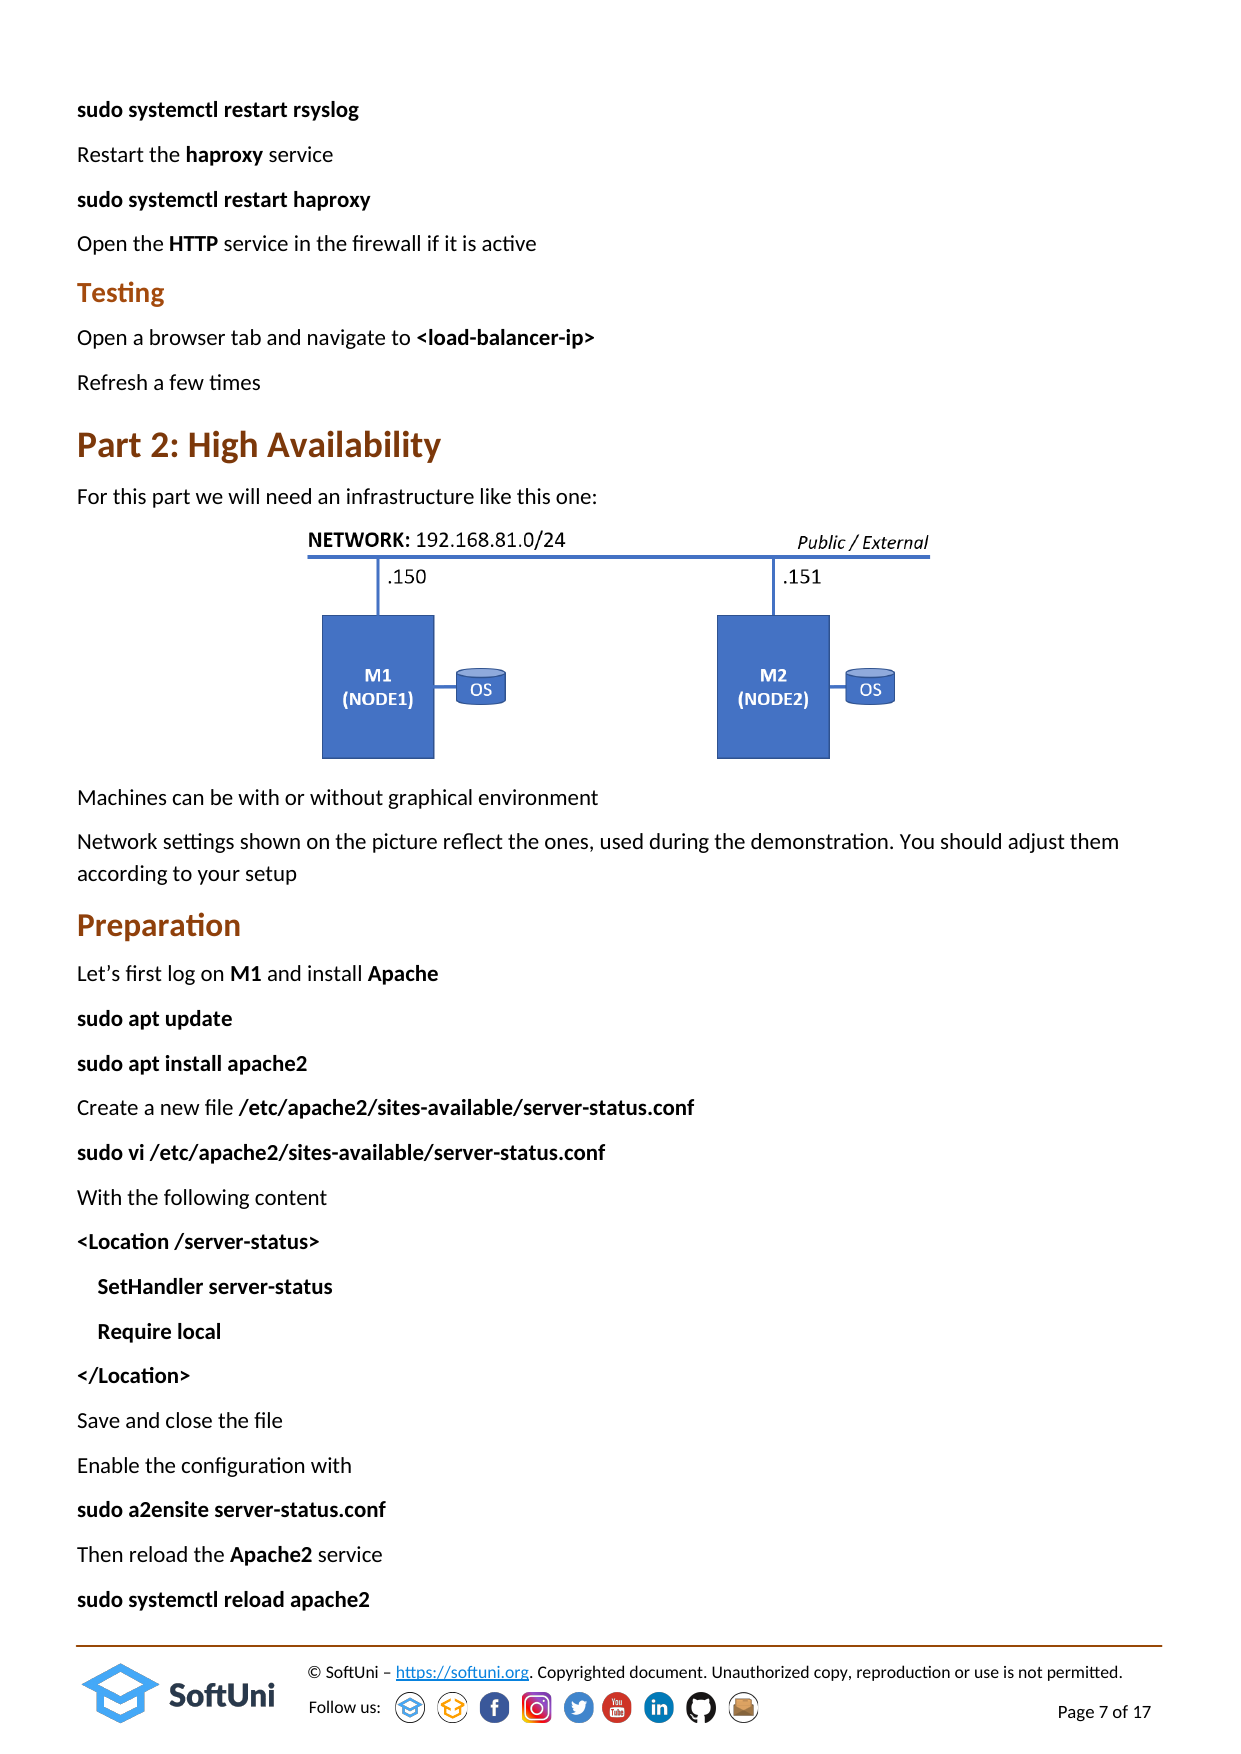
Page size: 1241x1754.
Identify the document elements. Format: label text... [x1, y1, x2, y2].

text Open the HTTP service in the firewall if it is active [77, 229, 1163, 257]
text Then reload the Apache2 service [77, 1540, 1163, 1568]
picture [437, 1692, 468, 1723]
text With the following content [77, 1183, 1163, 1211]
text </Location> [77, 1361, 1163, 1389]
text Refresh a few times [77, 368, 1163, 396]
picture [644, 1692, 653, 1701]
picture [75, 1658, 281, 1729]
text Enable the configuration with [77, 1451, 1163, 1479]
text sudo apt install apache2 [77, 1049, 1163, 1077]
text sudo a2ensite server-status.conf [77, 1496, 1163, 1523]
text Let’s first log on M1 and install Apache [77, 959, 1163, 987]
picture [479, 1692, 510, 1723]
text Require local [77, 1317, 1163, 1345]
text sudo systemctl restart rsyslog [77, 95, 1163, 123]
picture [564, 1692, 594, 1723]
picture [658, 1705, 667, 1714]
picture [665, 1714, 674, 1723]
picture [644, 1714, 653, 1723]
subtitle Testing [77, 274, 1163, 310]
picture [303, 526, 937, 766]
picture [686, 1692, 716, 1723]
text sudo systemctl reload apache2 [77, 1585, 1163, 1613]
subtitle Part 2: High Availability [77, 421, 1163, 467]
text Machines can be with or without graphical environment [77, 783, 1163, 811]
text <Location /server-status> [77, 1227, 1163, 1255]
picture [395, 1692, 425, 1723]
subtitle Preparation [77, 904, 1163, 945]
picture [602, 1692, 632, 1723]
text Save and close the file [77, 1406, 1163, 1434]
picture [728, 1692, 759, 1723]
text Network settings shown on the picture reflect the ones, used during the demonstration. You should adjust them according to your setup [77, 827, 1163, 887]
text sudo systemctl restart haproxy [77, 185, 1163, 213]
text Open a browser tab and navigate to <load-balancer-ip> [77, 323, 1163, 351]
text Restart the haproxy service [77, 140, 1163, 168]
picture [522, 1692, 552, 1723]
text Create a new file /etc/apache2/sites-available/server-status.conf [77, 1093, 1163, 1121]
text sudo apt update [77, 1004, 1163, 1032]
text For this part we will need an infrastructure like this one: [77, 482, 1163, 510]
text sudo vi /etc/apache2/sites-available/server-status.conf [77, 1138, 1163, 1166]
text SetHandler server-status [77, 1272, 1163, 1300]
picture [665, 1692, 674, 1701]
